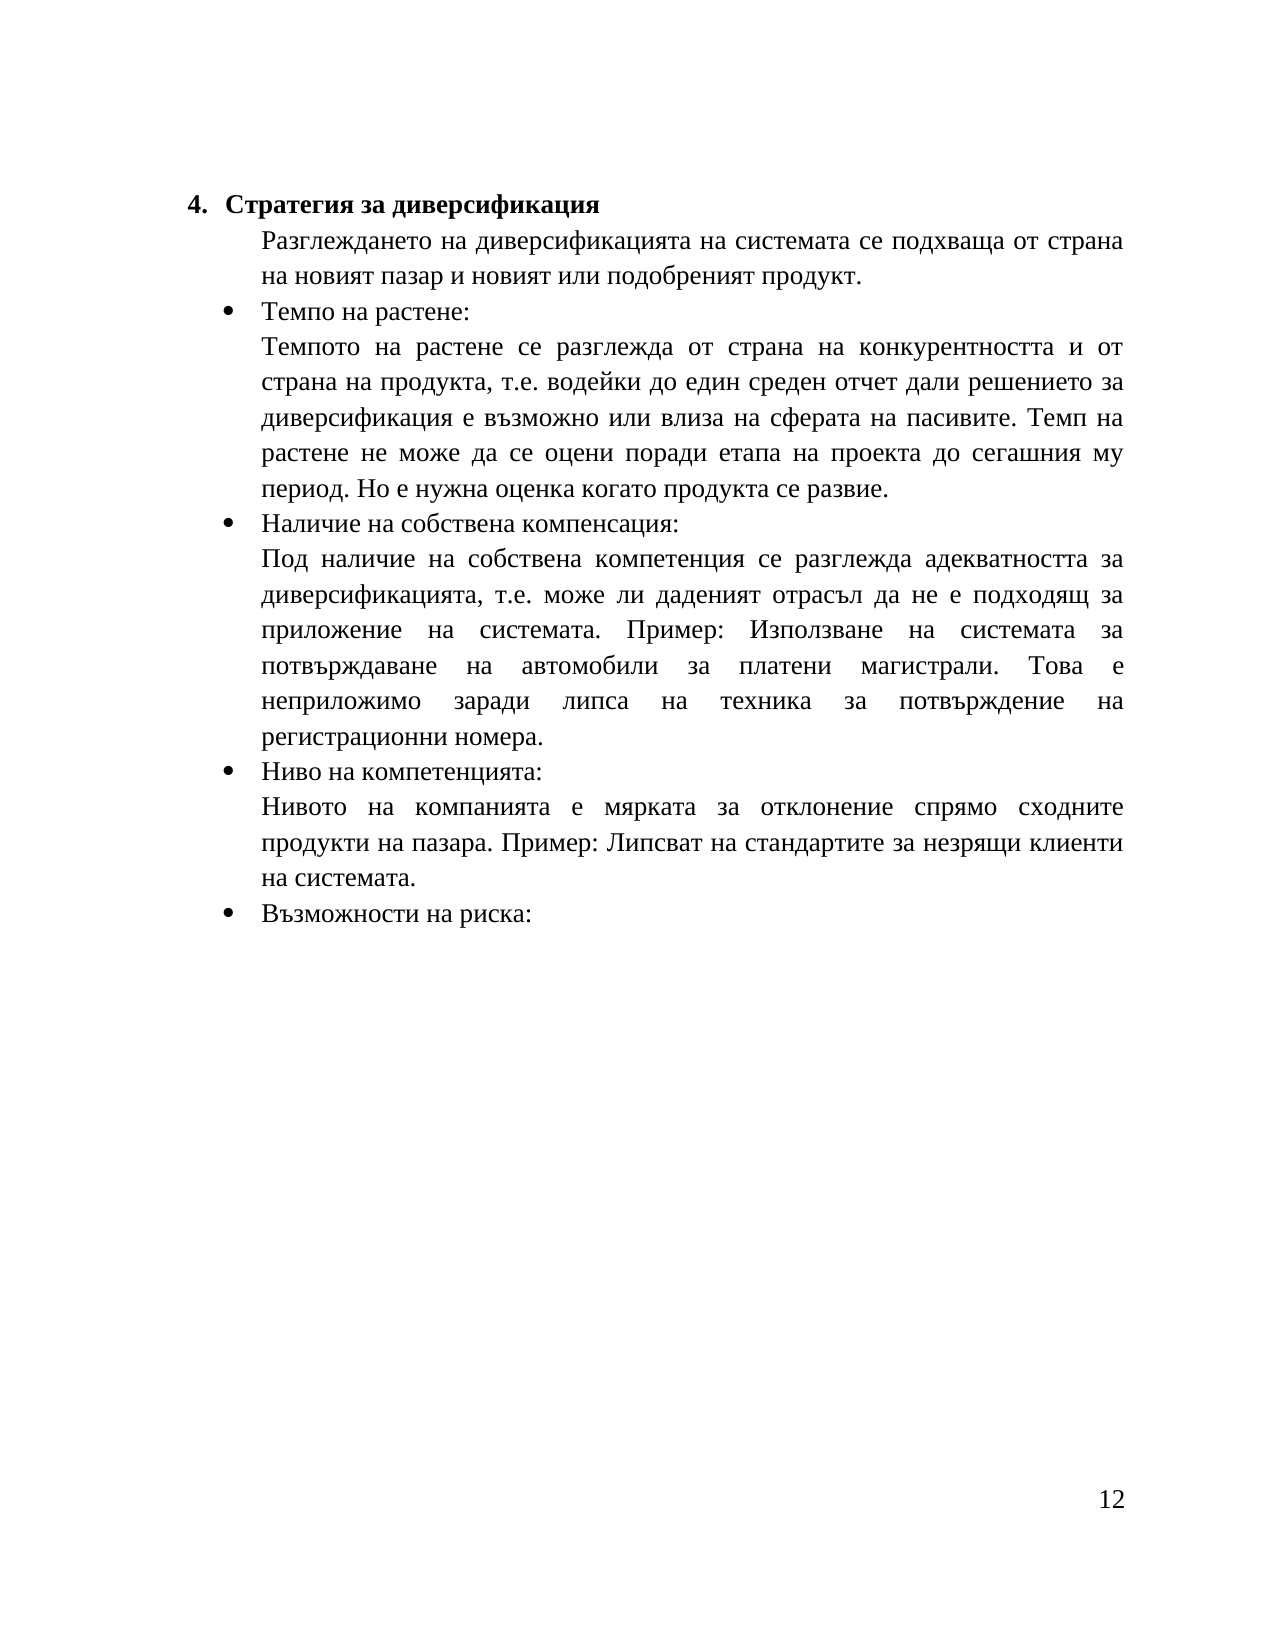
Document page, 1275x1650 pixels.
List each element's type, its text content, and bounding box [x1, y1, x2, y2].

list Стратегия за диверсификация [187, 185, 1125, 221]
list Разглеждането на диверсификацията на системата се подхваща от страна на новият пазар и новият или подобреният продукт. [261, 221, 1125, 292]
list Темпото на растене се разглежда от страна на конкурентността и от страна на продукта, т.е. водейки до един среден отчет дали решението за диверсификация е възможно или влиза на сферата на пасивите. Темп на растене не може да се оцени поради етапа на проекта до сегашния му период. Но е нужна оценка когато продукта се развие. [261, 327, 1125, 504]
list Ниво на компетенцията: [224, 752, 1125, 787]
list Под наличие на собствена компетенция се разглежда адекватността за диверсификацията, т.е. може ли даденият отрасъл да не е подходящ за приложение на системата. Пример: Използване на системата за потвърждаване на автомобили за платени магистрали. Това е неприложимо заради липса на техника за потвърждение на регистрационни номера. [261, 539, 1125, 752]
list Възможности на риска: [224, 894, 1125, 929]
list Наличие на собствена компенсация: [224, 504, 1125, 539]
list Нивото на компанията е мярката за отклонение спрямо сходните продукти на пазара. Пример: Липсват на стандартите за незрящи клиенти на системата. [261, 787, 1125, 894]
list Темпо на растене: [224, 292, 1125, 327]
